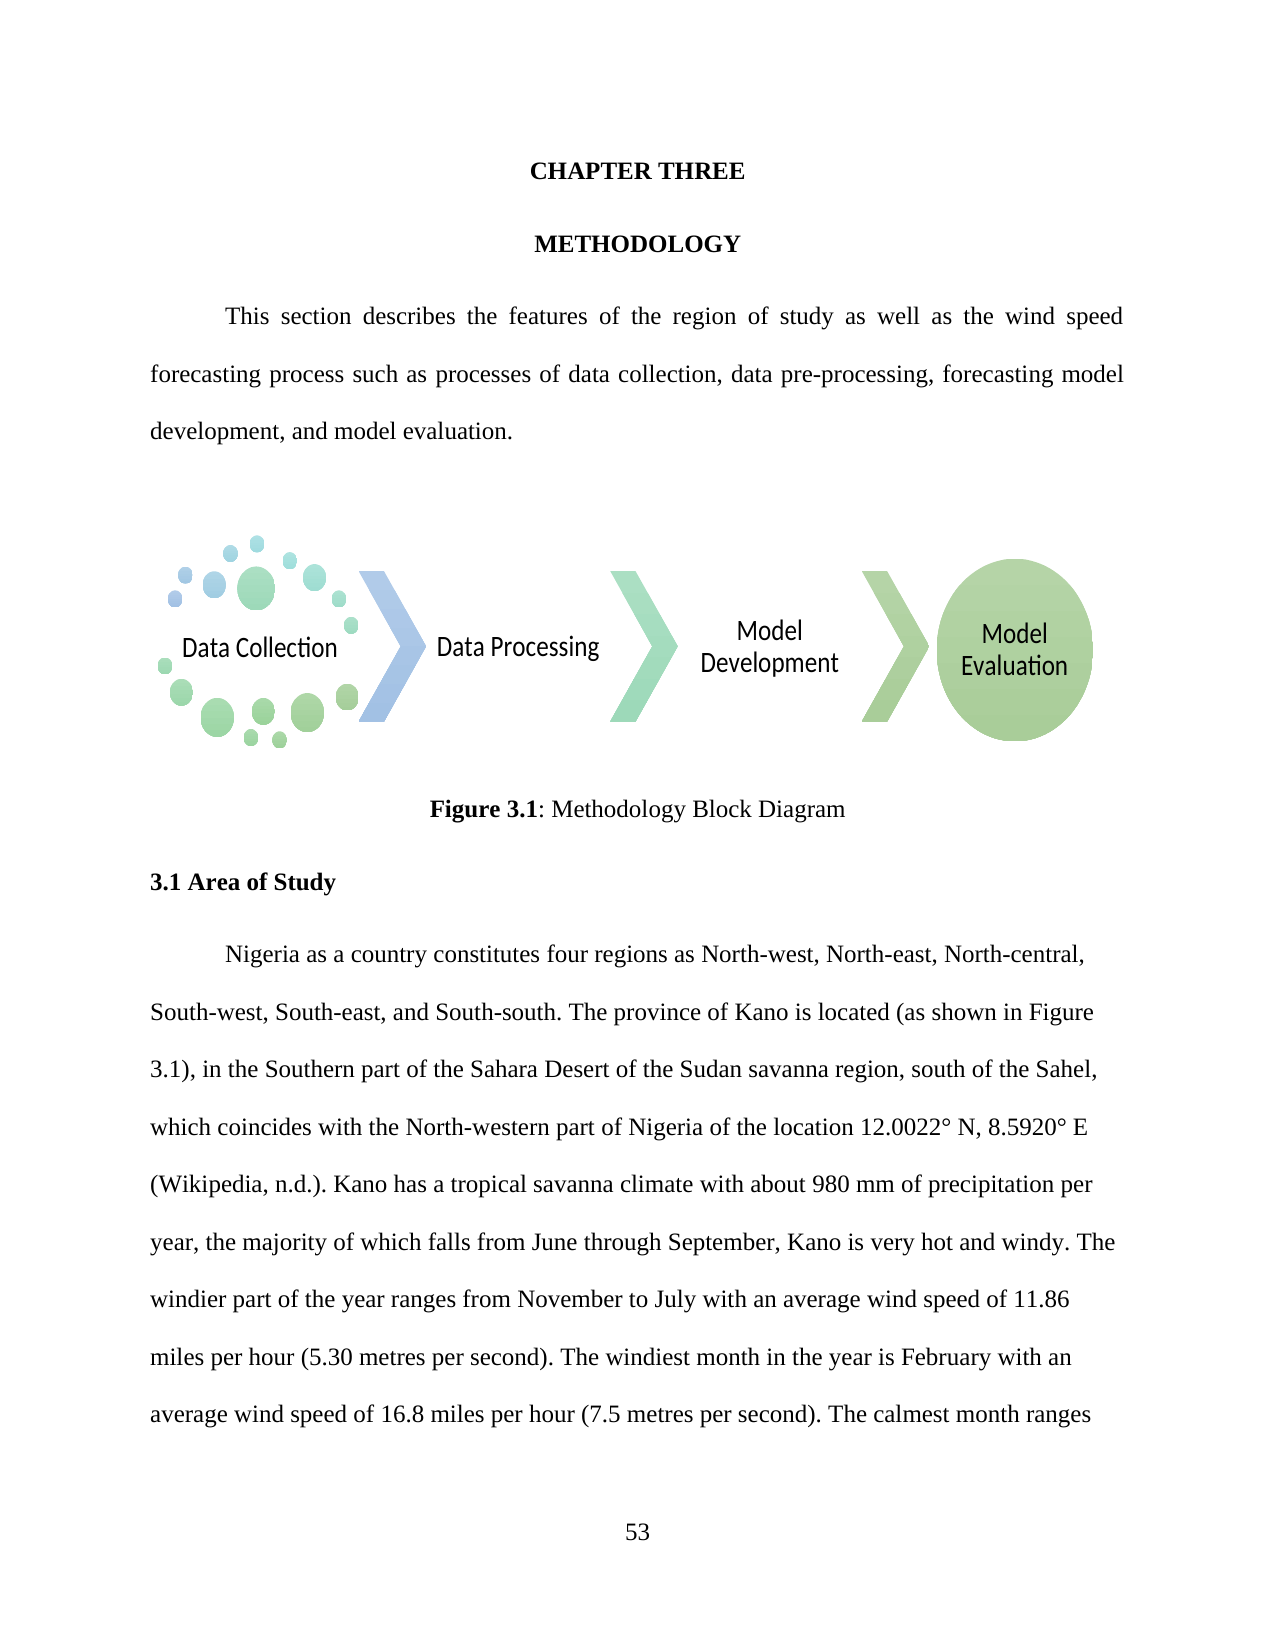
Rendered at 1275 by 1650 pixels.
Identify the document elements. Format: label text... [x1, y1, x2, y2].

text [150, 939, 1125, 1428]
text This section describes the features of the region of study as well as the wind speed forecasting process such as processes of data collection, data pre-processing, forecasting model development, and model evaluation. [150, 301, 1125, 445]
subtitle METHODOLOGY [150, 229, 1125, 257]
subtitle CHAPTER THREE [150, 156, 1125, 185]
subtitle 3.1 Area of Study [150, 867, 1125, 895]
text Figure 3.1: Methodology Block Diagram [150, 794, 1125, 823]
